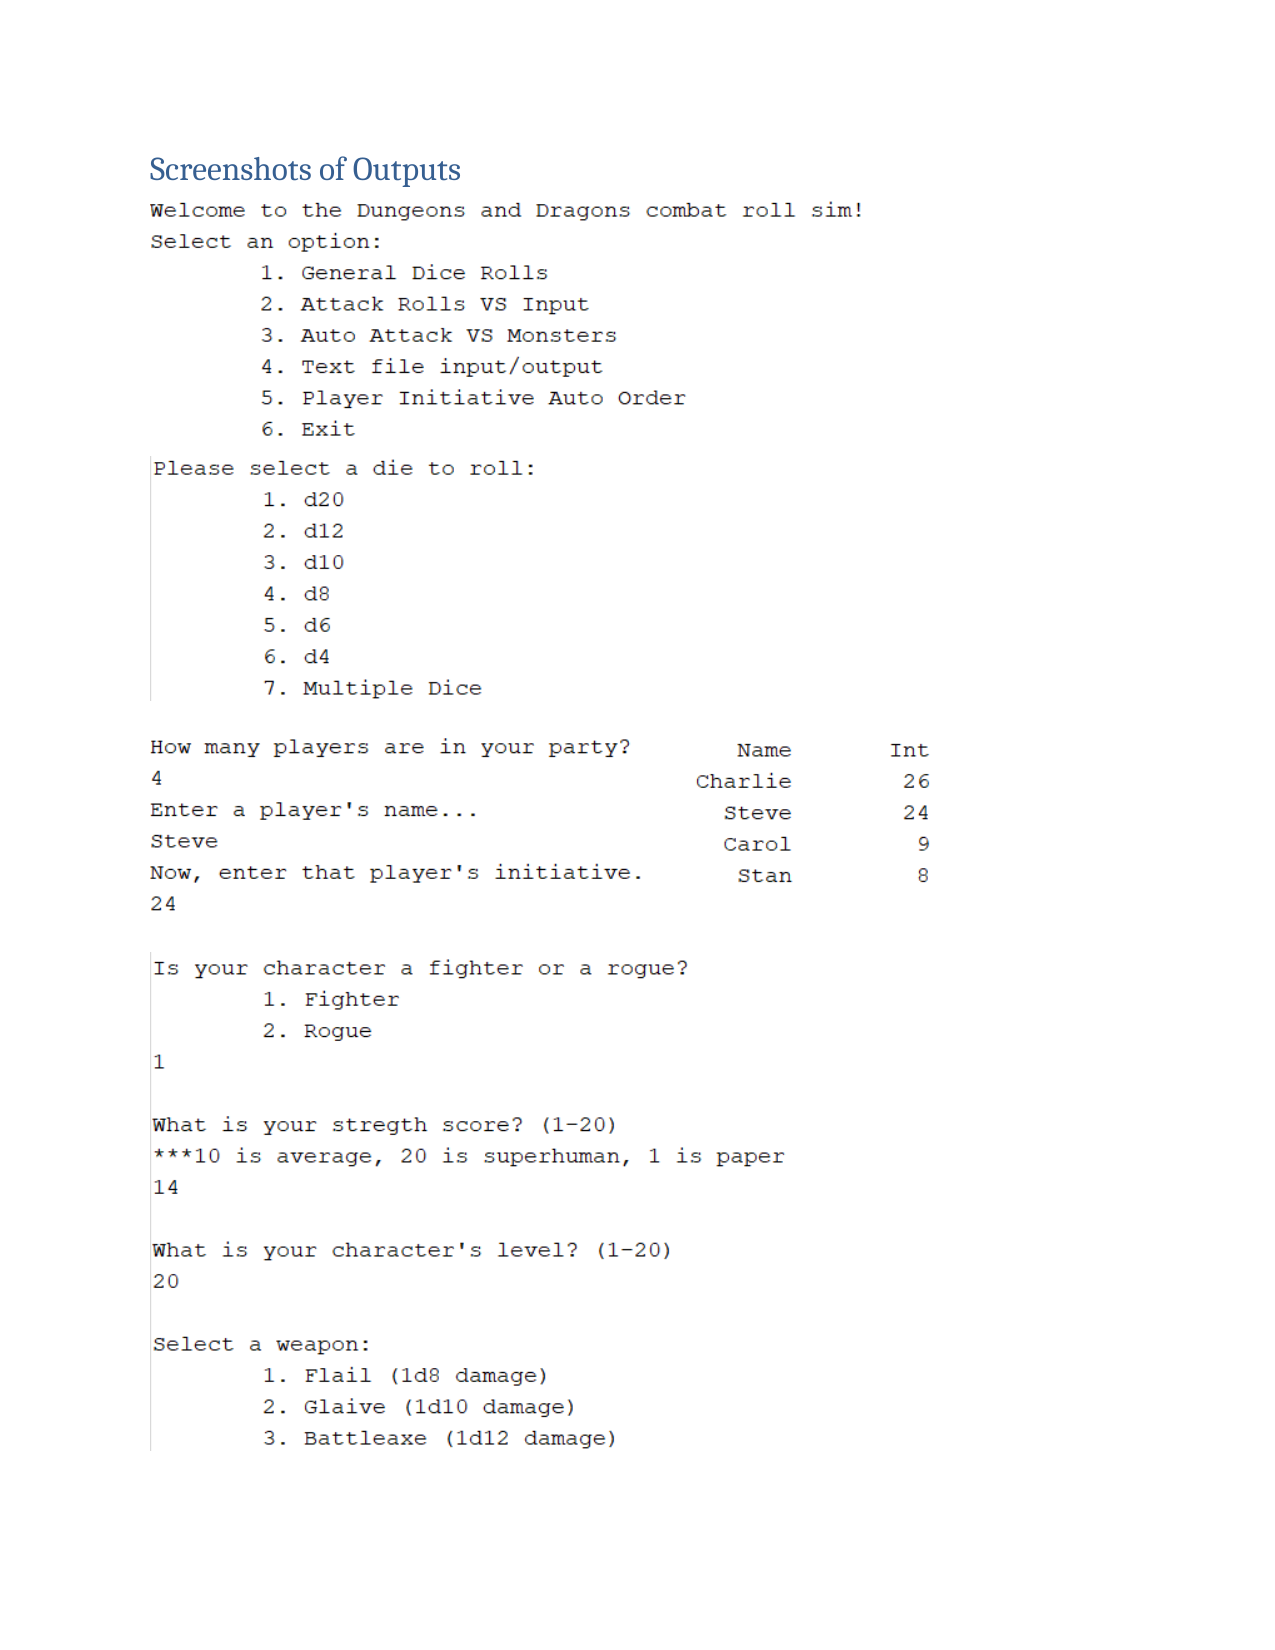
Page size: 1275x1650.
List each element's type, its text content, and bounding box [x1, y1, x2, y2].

picture [150, 952, 818, 1451]
subtitle Screenshots of Outputs [150, 150, 1125, 188]
picture [662, 729, 963, 906]
picture [150, 198, 873, 447]
picture [150, 727, 644, 928]
picture [150, 456, 539, 701]
